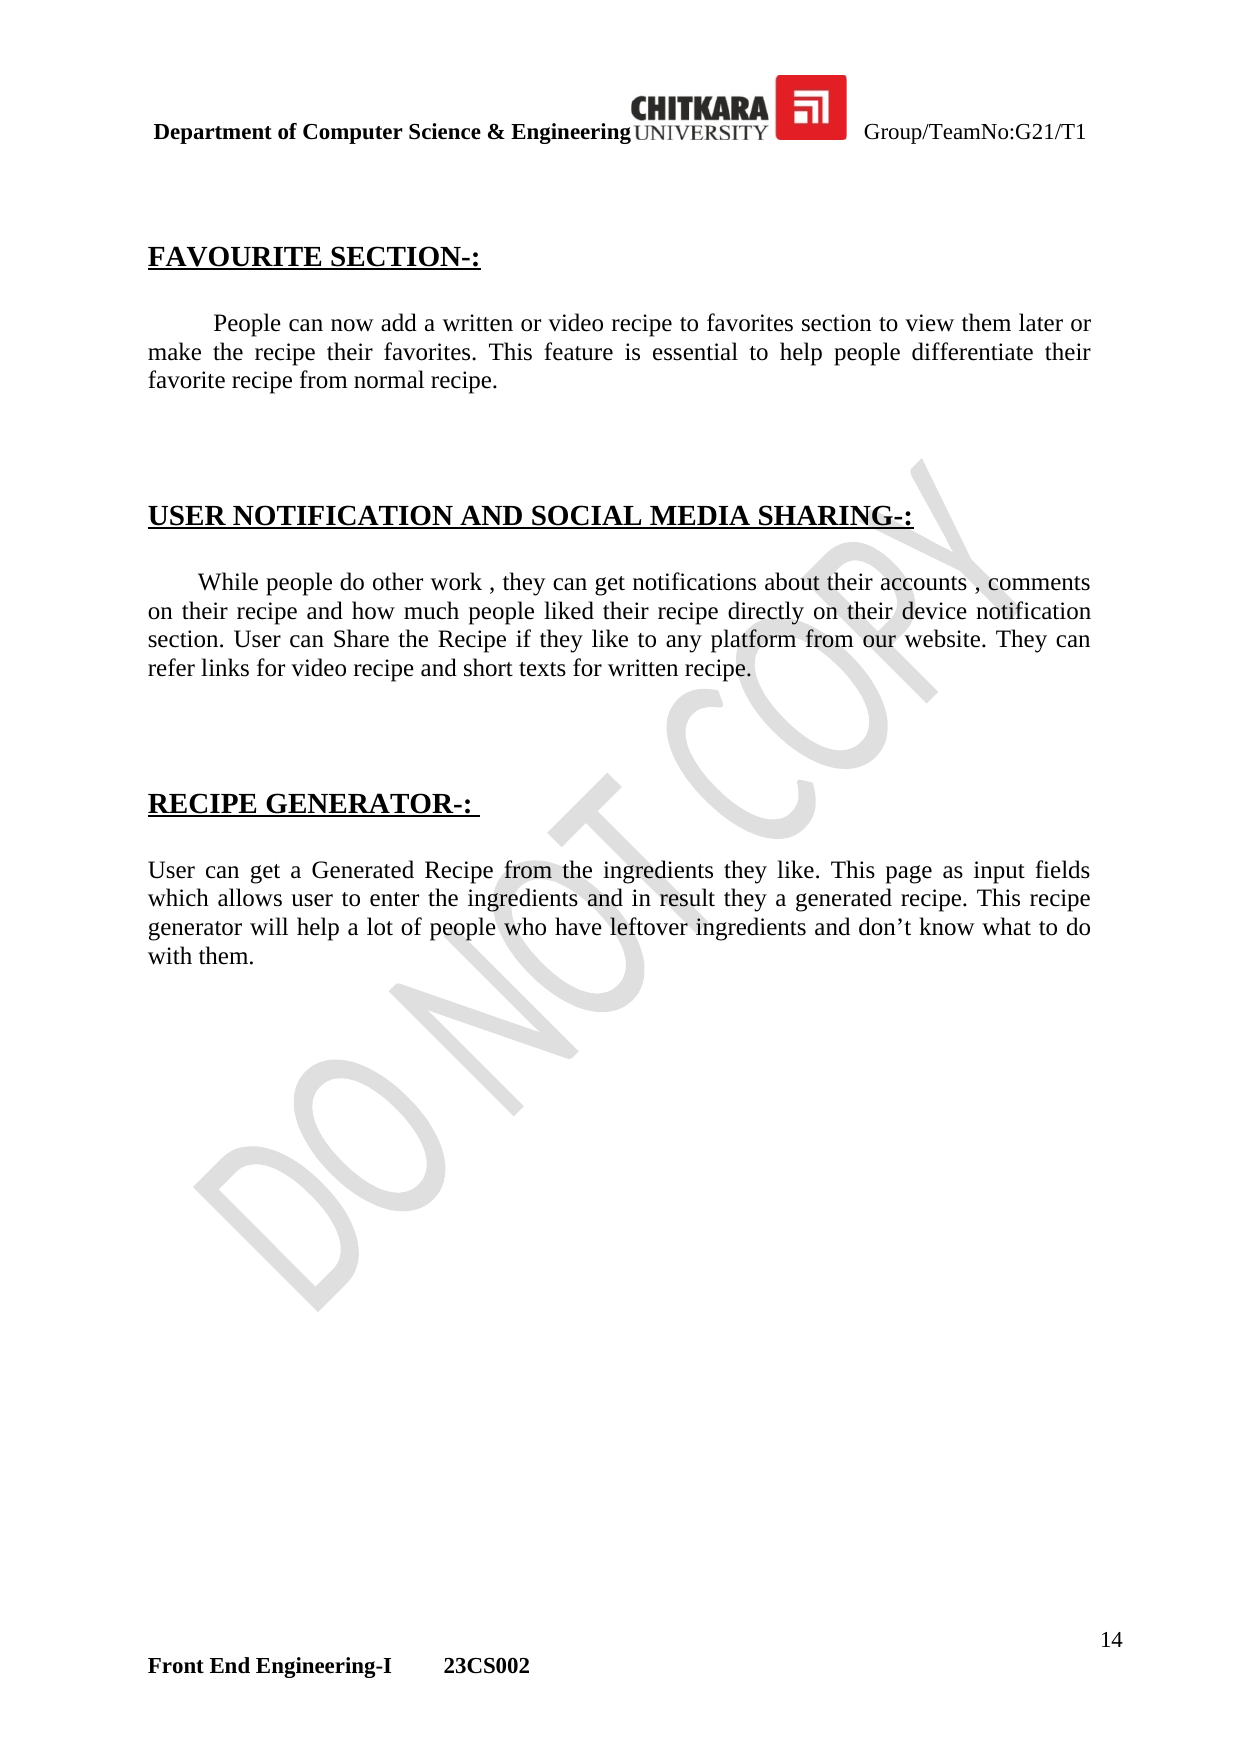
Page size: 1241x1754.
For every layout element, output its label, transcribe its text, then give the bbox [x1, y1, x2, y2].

text FAVOURITE SECTION-: [148, 239, 1092, 273]
text People can now add a written or video recipe to favorites section to view them later or make the recipe their favorites. This feature is essential to help people differentiate their favorite recipe from normal recipe. [148, 308, 1092, 394]
text User can get a Generated Recipe from the ingredients they like. This page as input fields which allows user to enter the ingredients and in result they a generated recipe. This recipe generator will help a lot of people who have leftover ingredients and don’t know what to do with them. [148, 855, 1092, 970]
picture [631, 75, 847, 140]
text RECIPE GENERATOR-: [148, 786, 1092, 819]
text While people do other work , they can get notifications about their accounts , comments on their recipe and how much people liked their recipe directly on their device notification section. User can Share the Recipe if they like to any platform from our website. They can refer links for video recipe and short texts for written recipe. [148, 567, 1092, 682]
text USER NOTIFICATION AND SOCIAL MEDIA SHARING-: [148, 498, 1092, 532]
